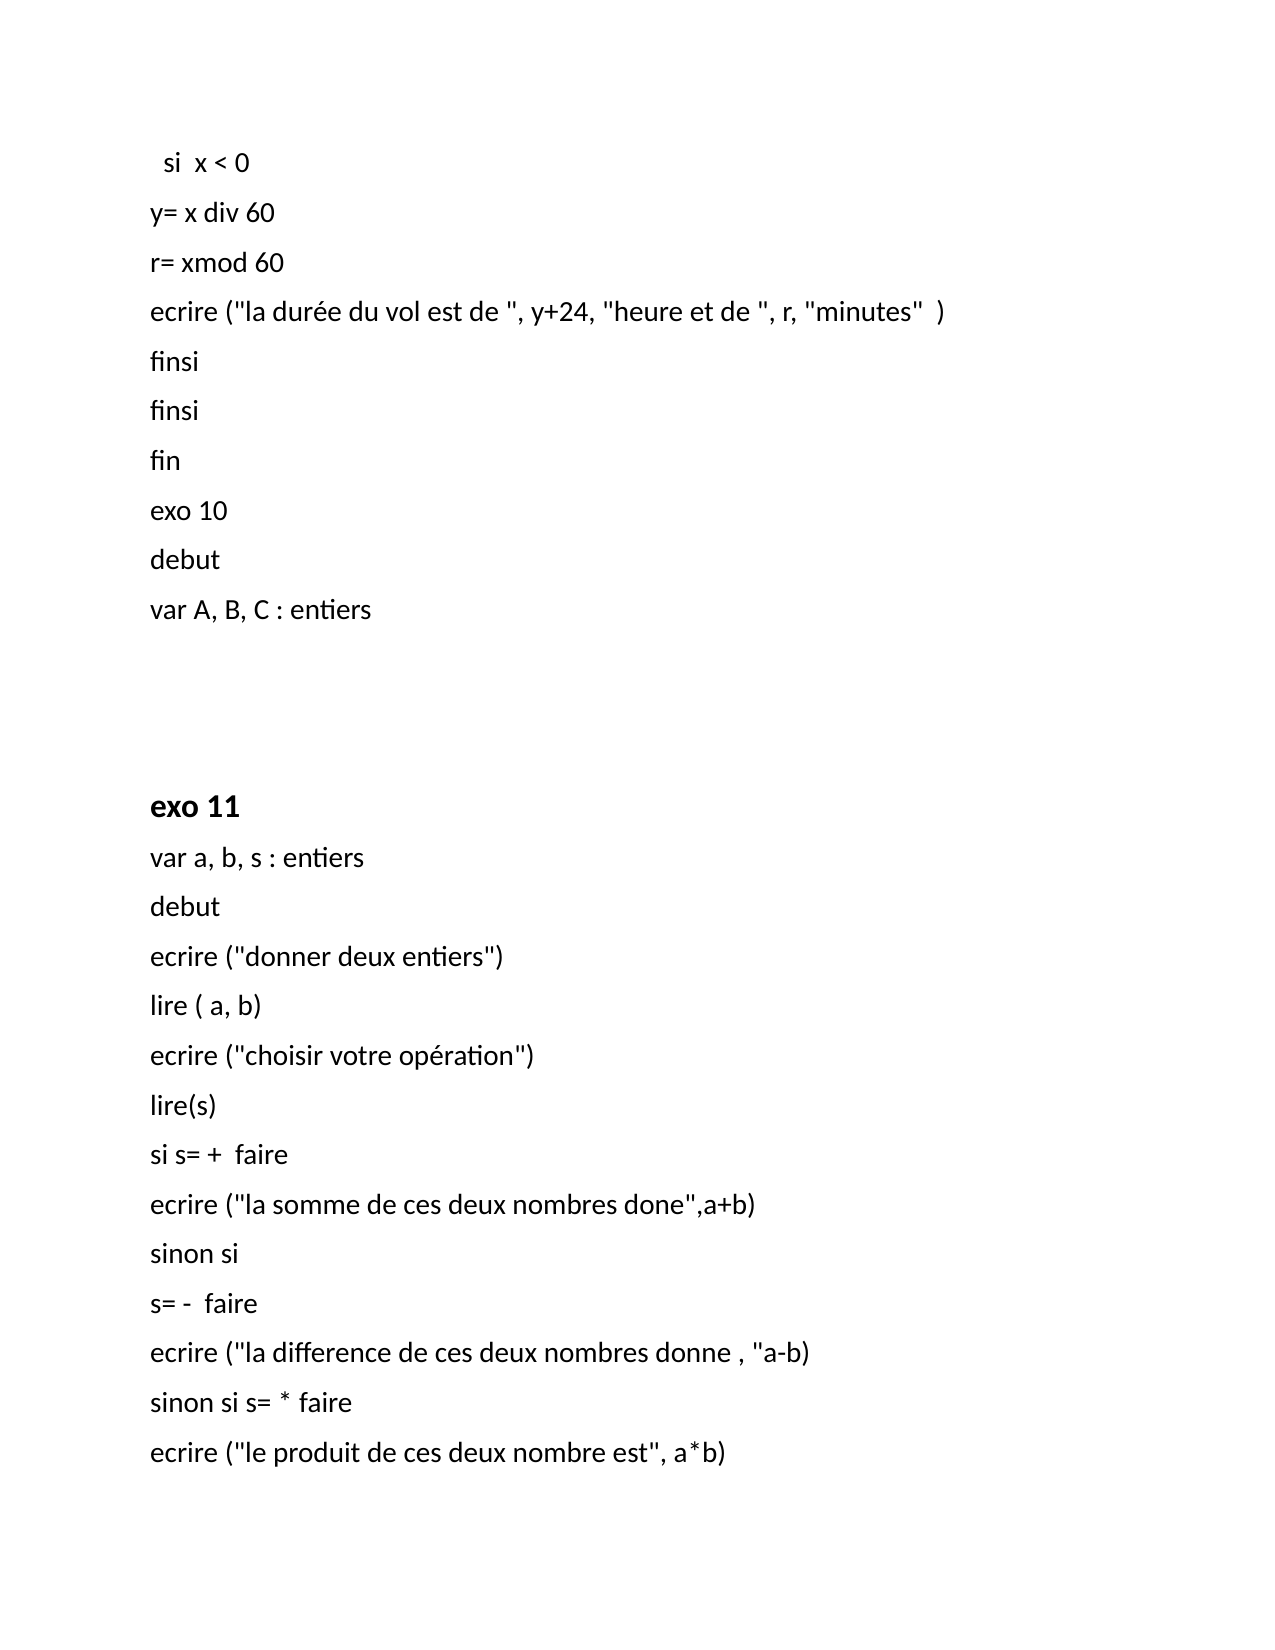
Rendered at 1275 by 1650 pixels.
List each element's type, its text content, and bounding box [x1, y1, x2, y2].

text ecrire ("la somme de ces deux nombres done",a+b) [150, 1191, 1125, 1220]
text ecrire ("le produit de ces deux nombre est", a*b) [150, 1439, 1125, 1468]
text var A, B, C : entiers [150, 596, 1125, 625]
text var a, b, s : entiers [150, 844, 1125, 873]
text finsi [150, 398, 1125, 427]
text debut [150, 894, 1125, 922]
text ecrire ("la difference de ces deux nombres donne , "a-b) [150, 1340, 1125, 1369]
text ecrire ("donner deux entiers") [150, 943, 1125, 972]
text y= x div 60 [150, 199, 1125, 228]
text r= xmod 60 [150, 249, 1125, 278]
text fin [150, 447, 1125, 476]
text exo 10 [150, 497, 1125, 526]
text finsi [150, 348, 1125, 377]
text si s= + faire [150, 1142, 1125, 1170]
text si x < 0 [150, 150, 1125, 179]
text sinon si [150, 1241, 1125, 1269]
text ecrire ("choisir votre opération") [150, 1042, 1125, 1071]
text exo 11 [150, 794, 1125, 823]
text ecrire ("la durée du vol est de ", y+24, "heure et de ", r, "minutes" ) [150, 299, 1125, 327]
text s= - faire [150, 1290, 1125, 1319]
text lire(s) [150, 1092, 1125, 1121]
text lire ( a, b) [150, 993, 1125, 1022]
text debut [150, 547, 1125, 575]
text sinon si s= * faire [150, 1389, 1125, 1418]
